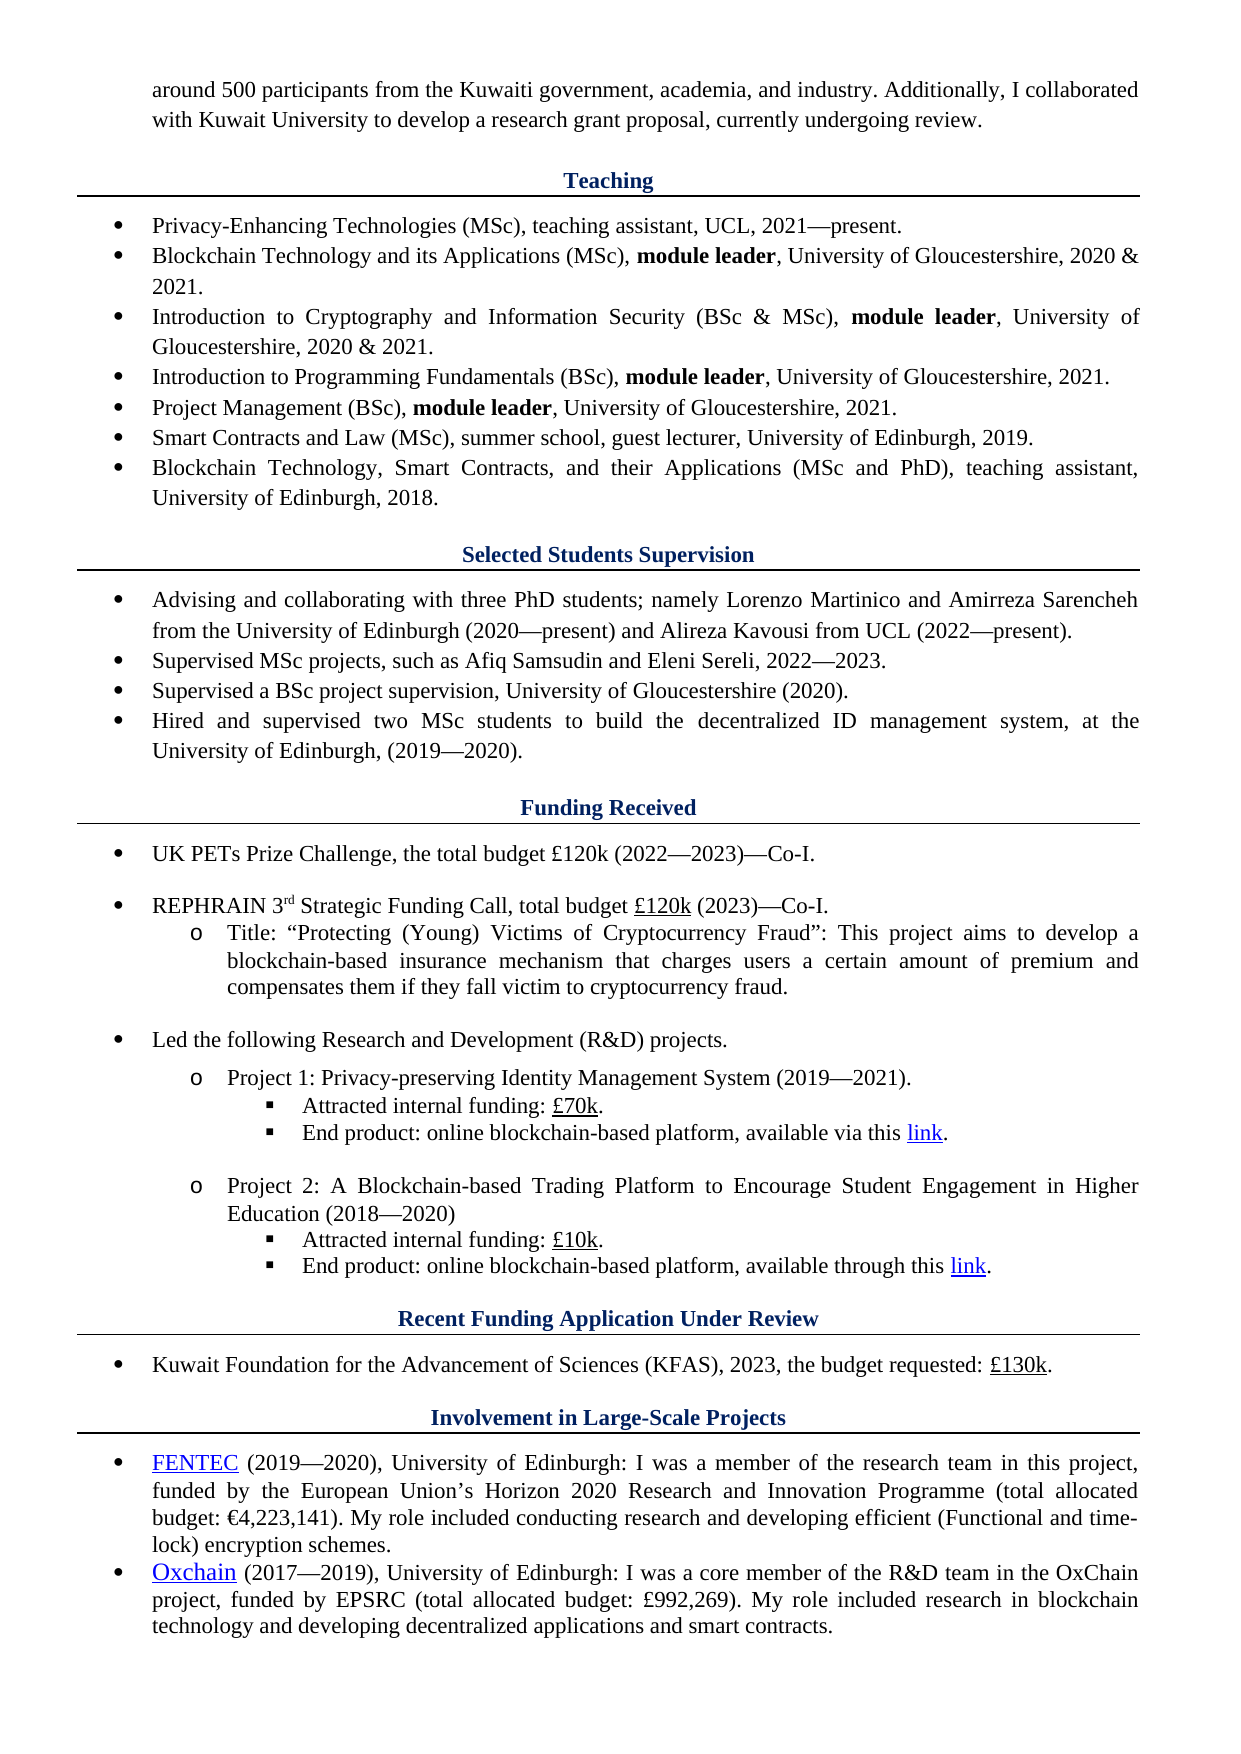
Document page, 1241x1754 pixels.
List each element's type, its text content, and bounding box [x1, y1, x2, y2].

list Oxchain (2017—2019), University of Edinburgh: I was a core member of the R&D team in the OxChain project, funded by EPSRC (total allocated budget: £992,269). My role included research in blockchain technology and developing decentralized applications and smart contracts. [114, 1557, 1140, 1638]
list Attracted internal funding: £70k. [264, 1093, 1140, 1119]
list REPHRAIN 3rd Strategic Funding Call, total budget £120k (2023)—Co-I. [114, 892, 1140, 919]
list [114, 76, 1140, 133]
text Teaching [77, 167, 1140, 195]
list Attracted internal funding: £10k. [264, 1226, 1140, 1253]
list End product: online blockchain-based platform, available through this link. [264, 1253, 1140, 1279]
list Title: “Protecting (Young) Victims of Cryptocurrency Fraud”: This project aims to develop a blockchain-based insurance mechanism that charges users a certain amount of premium and compensates them if they fall victim to cryptocurrency fraud. [189, 919, 1140, 1000]
list FENTEC (2019—2020), University of Edinburgh: I was a member of the research team in this project, funded by the European Union’s Horizon 2020 Research and Innovation Programme (total allocated budget: €4,223,141). My role included conducting research and developing efficient (Functional and time-lock) encryption schemes. [114, 1449, 1140, 1557]
list Project 2: A Blockchain-based Trading Platform to Encourage Student Engagement in Higher Education (2018—2020) [189, 1172, 1140, 1226]
list Supervised a BSc project supervision, University of Gloucestershire (2020). [114, 677, 1140, 703]
list Project 1: Privacy-preserving Identity Management System (2019—2021). [189, 1064, 1140, 1093]
list Introduction to Cryptography and Information Security (BSc & MSc), module leader, University of Gloucestershire, 2020 & 2021. [114, 303, 1140, 359]
list Led the following Research and Development (R&D) projects. [114, 1026, 1140, 1052]
text Recent Funding Application Under Review [77, 1305, 1140, 1334]
text Funding Received [77, 794, 1140, 823]
list Blockchain Technology and its Applications (MSc), module leader, University of Gloucestershire, 2020 & 2021. [114, 243, 1140, 299]
list Hired and supervised two MSc students to build the decentralized ID management system, at the University of Edinburgh, (2019—2020). [114, 707, 1140, 764]
list Introduction to Programming Fundamentals (BSc), module leader, University of Gloucestershire, 2021. [114, 363, 1140, 390]
list UK PETs Prize Challenge, the total budget £120k (2022—2023)—Co-I. [114, 840, 1140, 866]
list Advising and collaborating with three PhD students; namely Lorenzo Martinico and Amirreza Sarencheh from the University of Edinburgh (2020—present) and Alireza Kavousi from UCL (2022—present). [114, 586, 1140, 643]
list Smart Contracts and Law (MSc), summer school, guest lecturer, University of Edinburgh, 2019. [114, 424, 1140, 450]
list Blockchain Technology, Smart Contracts, and their Applications (MSc and PhD), teaching assistant, University of Edinburgh, 2018. [114, 454, 1140, 511]
list End product: online blockchain-based platform, available via this link. [264, 1119, 1140, 1145]
list Kuwait Foundation for the Advancement of Sciences (KFAS), 2023, the budget requested: £130k. [114, 1351, 1140, 1377]
list Privacy-Enhancing Technologies (MSc), teaching assistant, UCL, 2021—present. [114, 212, 1140, 239]
text Involvement in Large-Scale Projects [77, 1404, 1140, 1432]
list Supervised MSc projects, such as Afiq Samsudin and Eleni Sereli, 2022—2023. [114, 647, 1140, 673]
text Selected Students Supervision [77, 541, 1140, 569]
list Project Management (BSc), module leader, University of Gloucestershire, 2021. [114, 394, 1140, 420]
